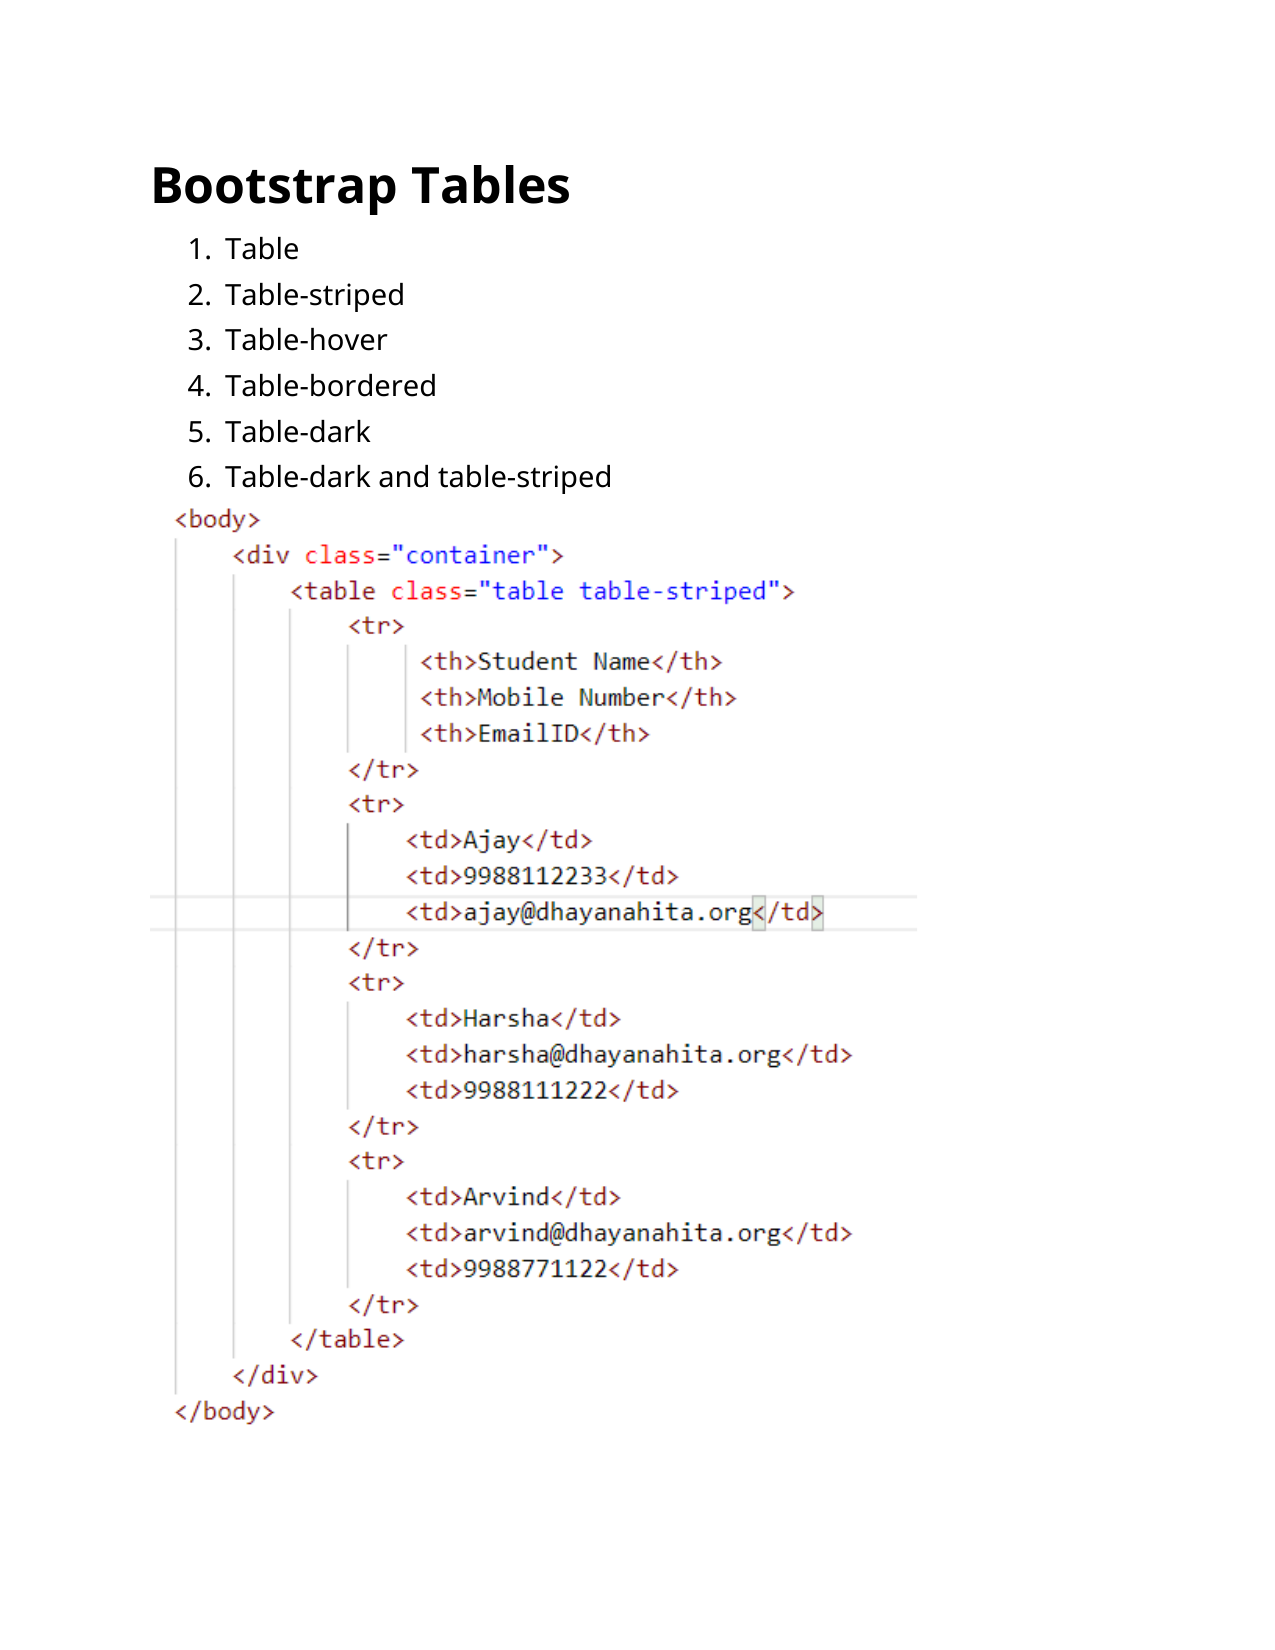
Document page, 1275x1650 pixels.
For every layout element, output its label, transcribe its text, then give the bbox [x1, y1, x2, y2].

list Table-striped [187, 274, 1125, 314]
list Table-bordered [187, 365, 1125, 405]
picture [150, 502, 918, 1437]
list Table-dark [187, 411, 1125, 451]
list Table [187, 228, 1125, 268]
text Bootstrap Tables [150, 150, 1125, 218]
list Table-hover [187, 319, 1125, 359]
list Table-dark and table-striped [187, 456, 1125, 496]
